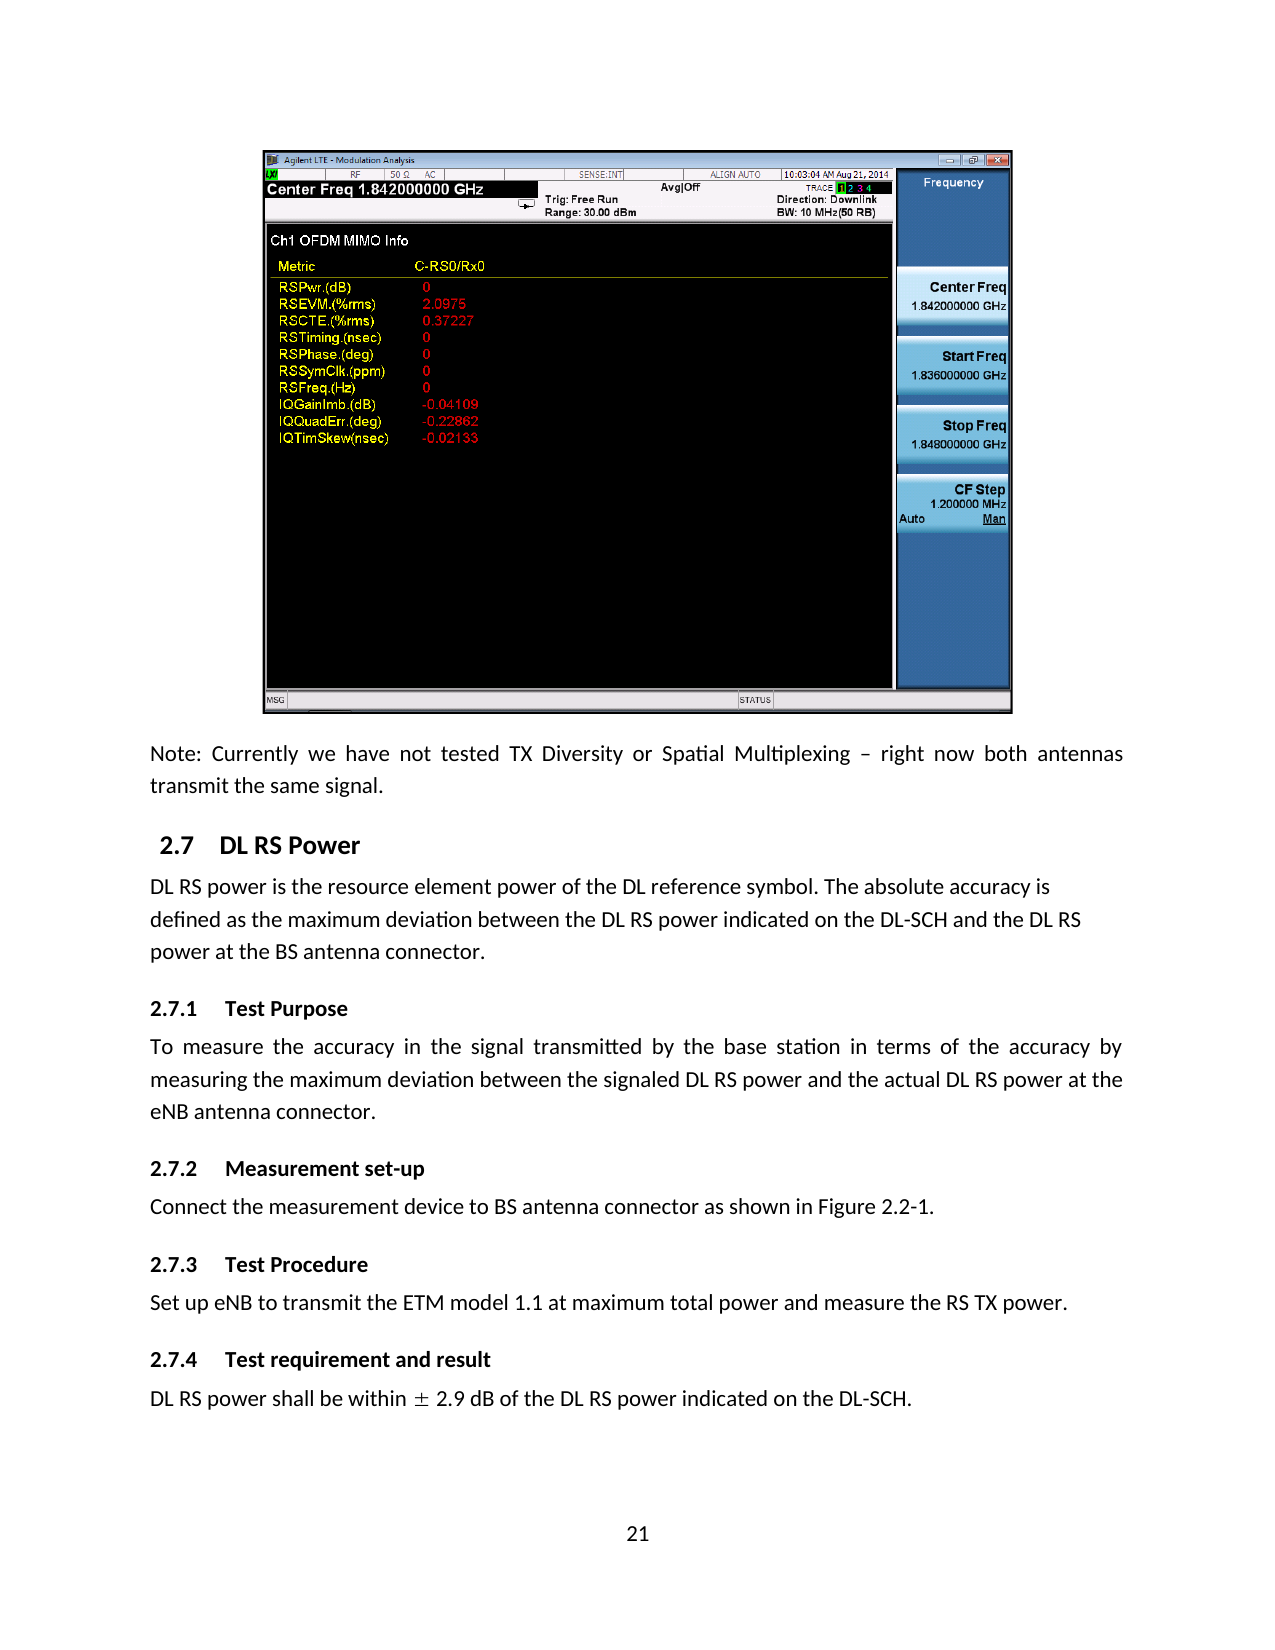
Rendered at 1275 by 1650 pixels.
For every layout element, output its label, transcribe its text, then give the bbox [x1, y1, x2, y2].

subtitle Test requirement and result [150, 1345, 1125, 1373]
text To measure the accuracy in the signal transmitted by the base station in terms of the accuracy by measuring the maximum deviation between the signaled DL RS power and the actual DL RS power at the eNB antenna connector. [150, 1032, 1125, 1125]
text Connect the measurement device to BS antenna connector as shown in Figure 2.2-1. [150, 1192, 1125, 1221]
text Set up eNB to transmit the ETM model 1.1 at maximum total power and measure the RS TX power. [150, 1288, 1125, 1316]
text DL RS power shall be within 2.9 dB of the DL RS power indicated on the DL-SCH. [150, 1384, 1125, 1412]
text DL RS power is the resource element power of the DL reference symbol. The absolute accuracy is defined as the maximum deviation between the DL RS power indicated on the DL-SCH and the DL RS power at the BS antenna connector. [150, 872, 1125, 965]
picture [262, 150, 1013, 714]
subtitle DL RS Power [159, 828, 1125, 861]
subtitle Measurement set-up [150, 1154, 1125, 1182]
subtitle Test Purpose [150, 994, 1125, 1022]
subtitle Test Procedure [150, 1250, 1125, 1278]
text Note: Currently we have not tested TX Diversity or Spatial Multiplexing – right now both antennas transmit the same signal. [150, 739, 1125, 799]
